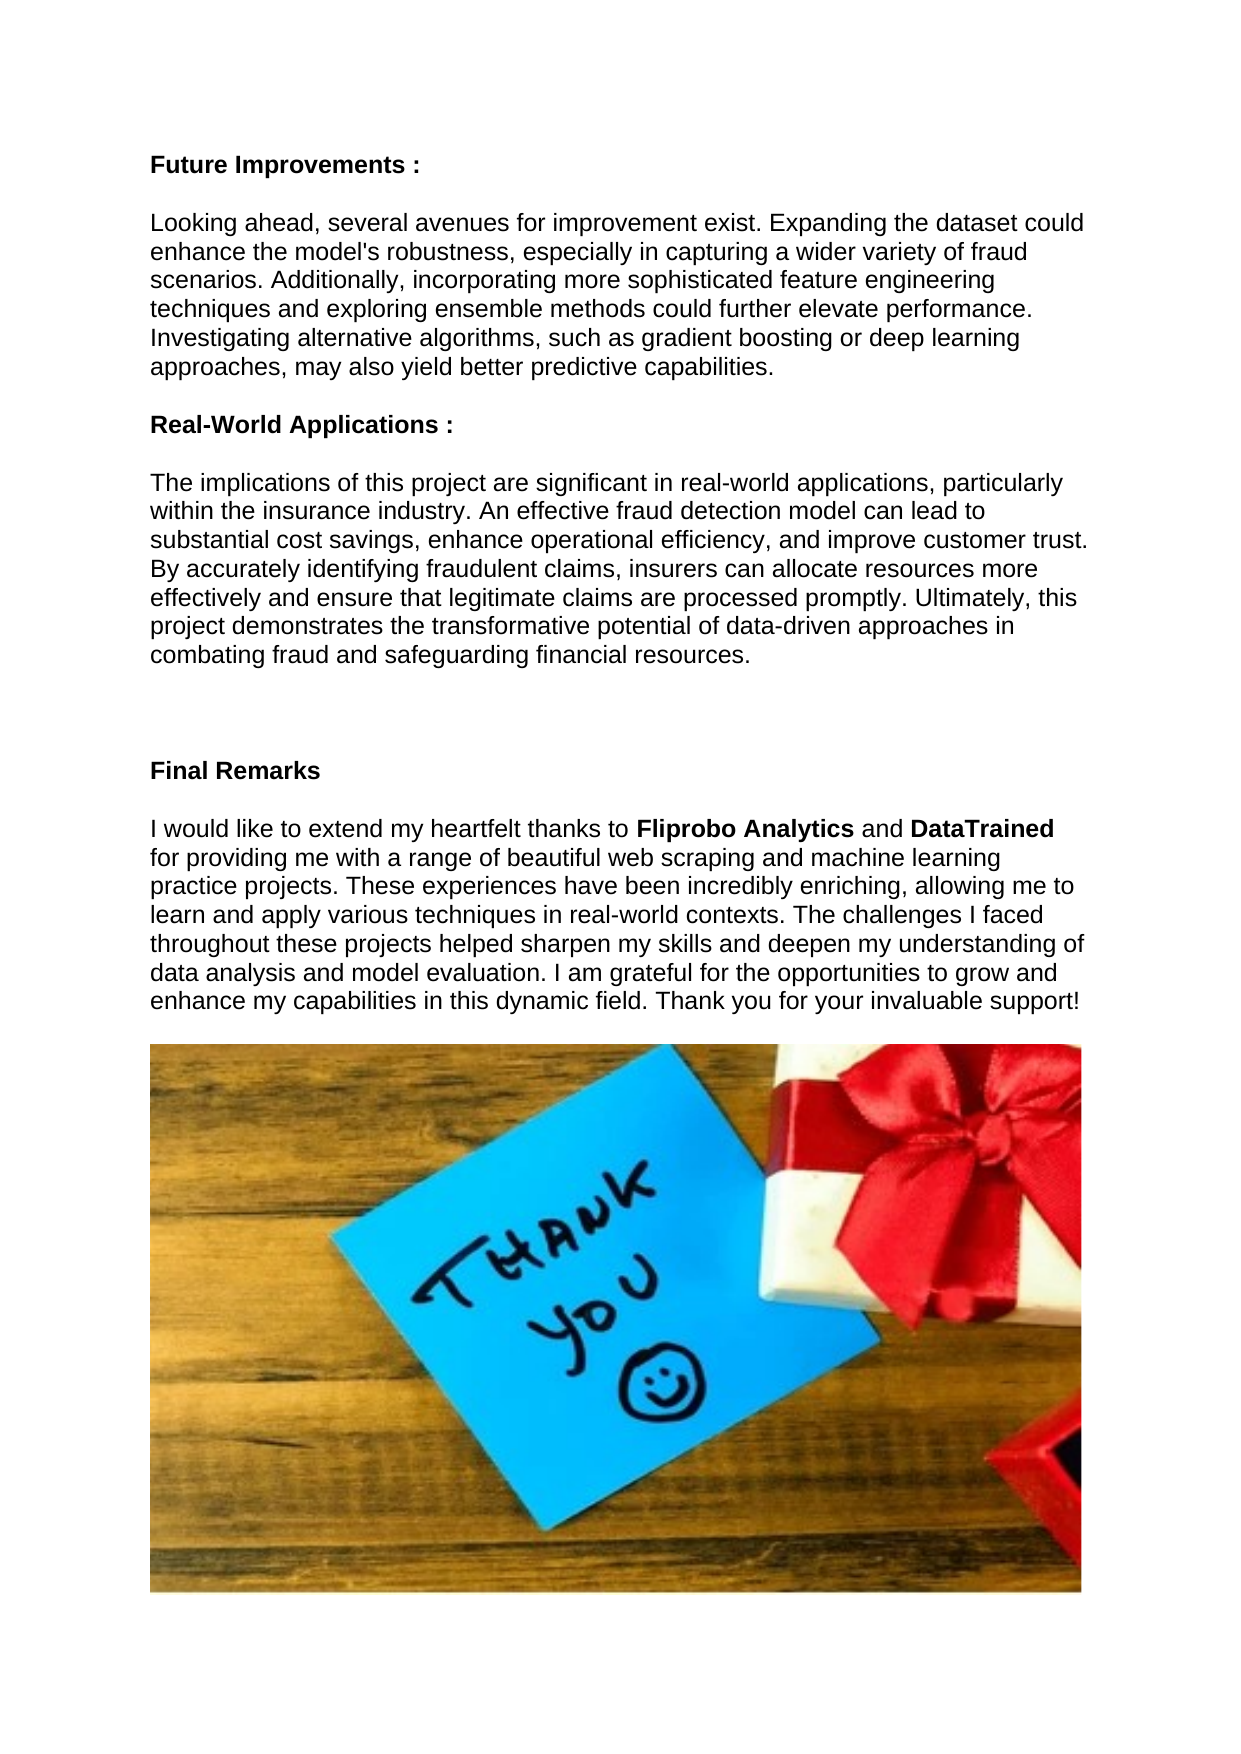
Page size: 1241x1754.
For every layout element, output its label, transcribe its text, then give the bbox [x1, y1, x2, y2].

text Future Improvements : [150, 150, 1090, 179]
text Final Remarks [150, 756, 1090, 784]
text The implications of this project are significant in real-world applications, particularly within the insurance industry. An effective fraud detection model can lead to substantial cost savings, enhance operational efficiency, and improve customer trust. By accurately identifying fraudulent claims, insurers can allocate resources more effectively and ensure that legitimate claims are processed promptly. Ultimately, this project demonstrates the transformative potential of data-driven approaches in combating fraud and safeguarding financial resources. [150, 467, 1090, 669]
picture [150, 1044, 1082, 1595]
text Real-World Applications : [150, 409, 1090, 438]
text I would like to extend my heartfelt thanks to Fliprobo Analytics and DataTrained for providing me with a range of beautiful web scraping and machine learning practice projects. These experiences have been incredibly enriching, allowing me to learn and apply various techniques in real-world contexts. The challenges I faced throughout these projects helped sharpen my skills and deepen my understanding of data analysis and model evaluation. I am grateful for the opportunities to grow and enhance my capabilities in this dynamic field. Thank you for your invaluable support! [150, 814, 1090, 1015]
text Looking ahead, several avenues for improvement exist. Expanding the dataset could enhance the model's robustness, especially in capturing a wider variety of fraud scenarios. Additionally, incorporating more sophisticated feature engineering techniques and exploring ensemble methods could further elevate performance. Investigating alternative algorithms, such as gradient boosting or deep learning approaches, may also yield better predictive capabilities. [150, 208, 1090, 380]
